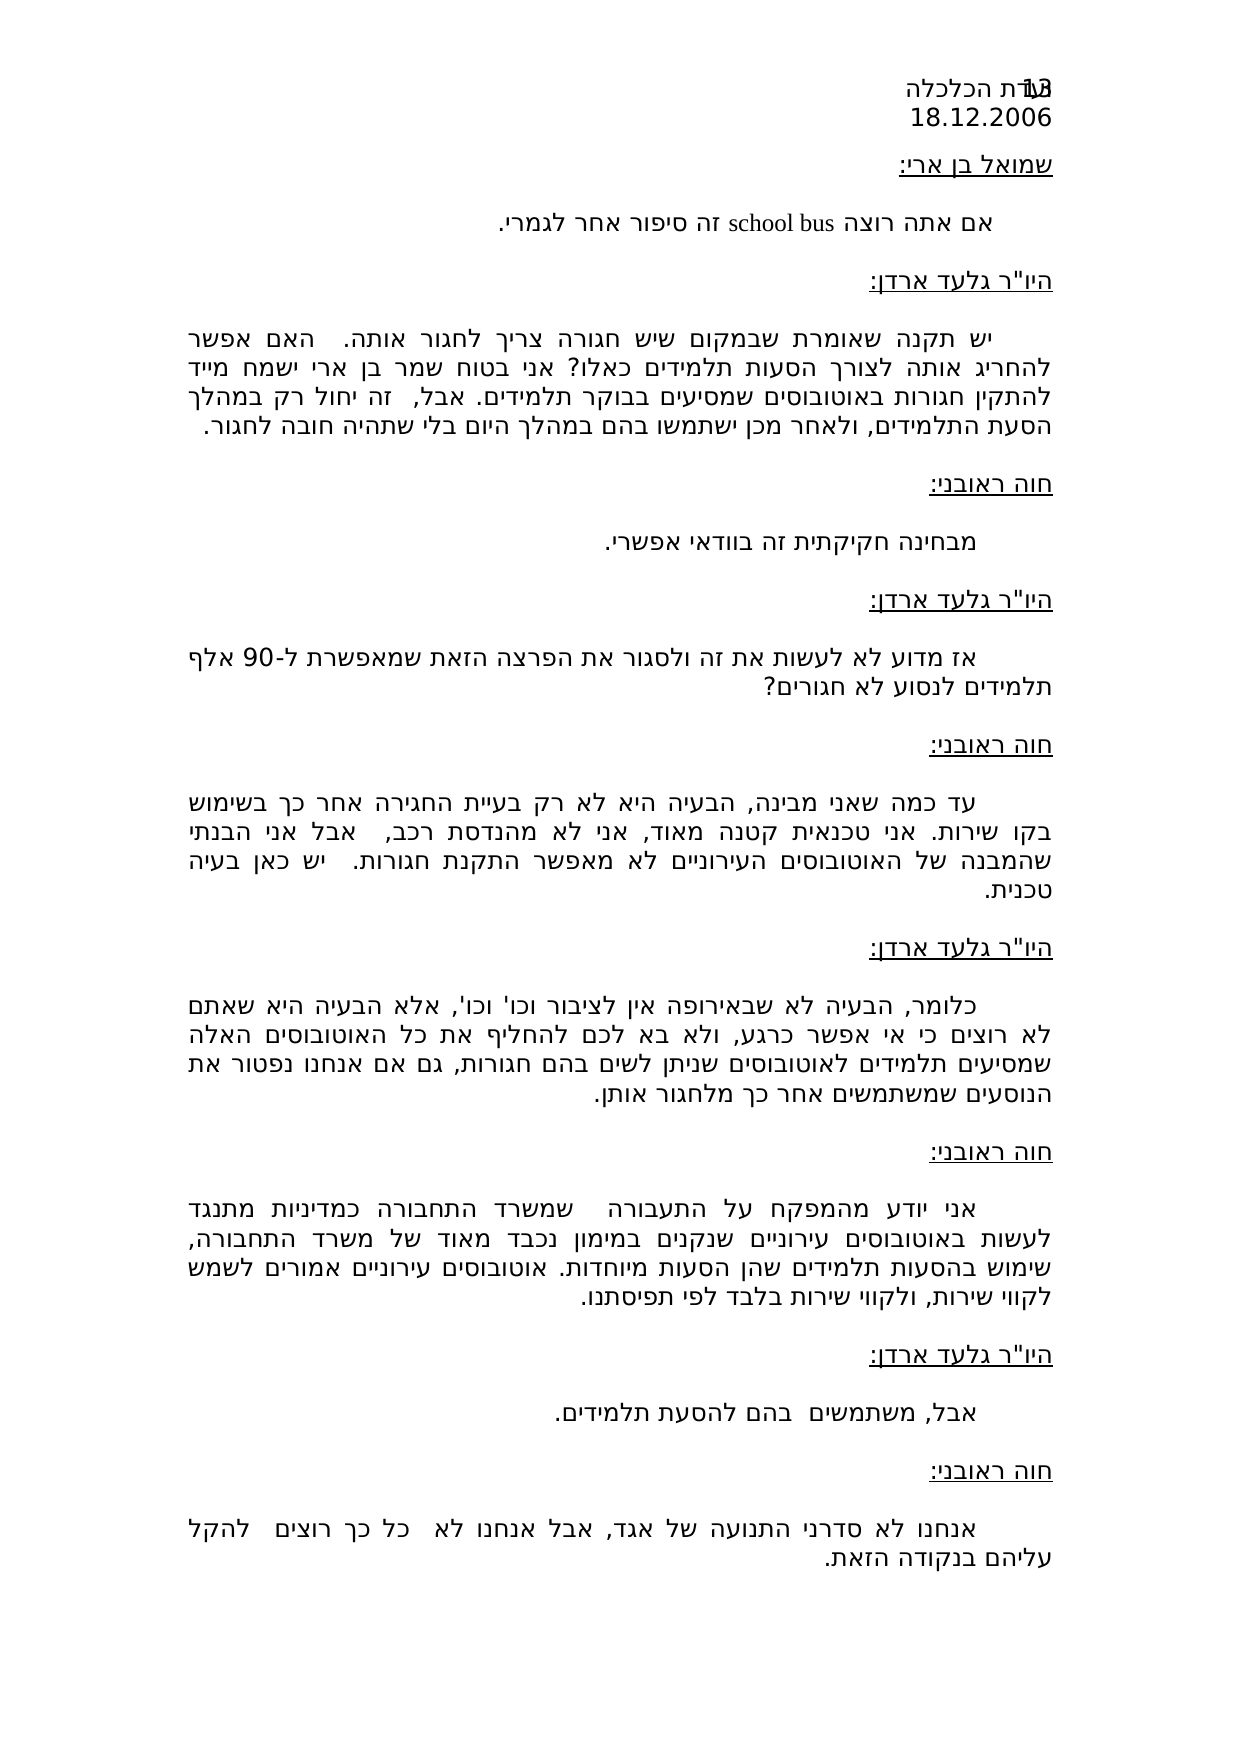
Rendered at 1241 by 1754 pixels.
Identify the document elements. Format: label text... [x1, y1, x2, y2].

text אני יודע מהמפקח על התעבורה שמשרד התחבורה כמדיניות מתנגד לעשות באוטובוסים עירוניים שנקנים במימון נכבד מאוד של משרד התחבורה, שימוש בהסעות תלמידים שהן הסעות מיוחדות. אוטובוסים עירוניים אמורים לשמש לקווי שירות, ולקווי שירות בלבד לפי תפיסתנו. [187, 1195, 1053, 1311]
text חוה ראובני: [187, 469, 1053, 498]
text עד כמה שאני מבינה, הבעיה היא לא רק בעיית החגירה אחר כך בשימוש בקו שירות. אני טכנאית קטנה מאוד, אני לא מהנדסת רכב, אבל אני הבנתי שהמבנה של האוטובוסים העירוניים לא מאפשר התקנת חגורות. יש כאן בעיה טכנית. [187, 788, 1053, 905]
text יש תקנה שאומרת שבמקום שיש חגורה צריך לחגור אותה. האם אפשר להחריג אותה לצורך הסעות תלמידים כאלו? אני בטוח שמר בן ארי ישמח מייד להתקין חגורות באוטובוסים שמסיעים בבוקר תלמידים. אבל, זה יחול רק במהלך הסעת התלמידים, ולאחר מכן ישתמשו בהם במהלך היום בלי שתהיה חובה לחגור. [187, 324, 1053, 441]
text אנחנו לא סדרני התנועה של אגד, אבל אנחנו לא כל כך רוצים להקל עליהם בנקודה הזאת. [187, 1514, 1053, 1572]
text שמואל בן ארי: [187, 150, 1053, 179]
text חוה ראובני: [187, 730, 1053, 759]
text אם אתה רוצה school bus זה סיפור אחר לגמרי. [187, 208, 1053, 237]
text מבחינה חקיקתית זה בוודאי אפשרי. [187, 527, 1053, 556]
text אבל, משתמשים בהם להסעת תלמידים. [187, 1398, 1053, 1427]
text חוה ראובני: [187, 1137, 1053, 1166]
text היו"ר גלעד ארדן: [187, 585, 1053, 614]
text חוה ראובני: [187, 1456, 1053, 1485]
text אז מדוע לא לעשות את זה ולסגור את הפרצה הזאת שמאפשרת ל-90 אלף תלמידים לנסוע לא חגורים? [187, 643, 1053, 701]
text כלומר, הבעיה לא שבאירופה אין לציבור וכו' וכו', אלא הבעיה היא שאתם לא רוצים כי אי אפשר כרגע, ולא בא לכם להחליף את כל האוטובוסים האלה שמסיעים תלמידים לאוטובוסים שניתן לשים בהם חגורות, גם אם אנחנו נפטור את הנוסעים שמשתמשים אחר כך מלחגור אותן. [187, 991, 1053, 1108]
text היו"ר גלעד ארדן: [187, 933, 1053, 963]
text היו"ר גלעד ארדן: [187, 1340, 1053, 1369]
text היו"ר גלעד ארדן: [187, 266, 1053, 295]
